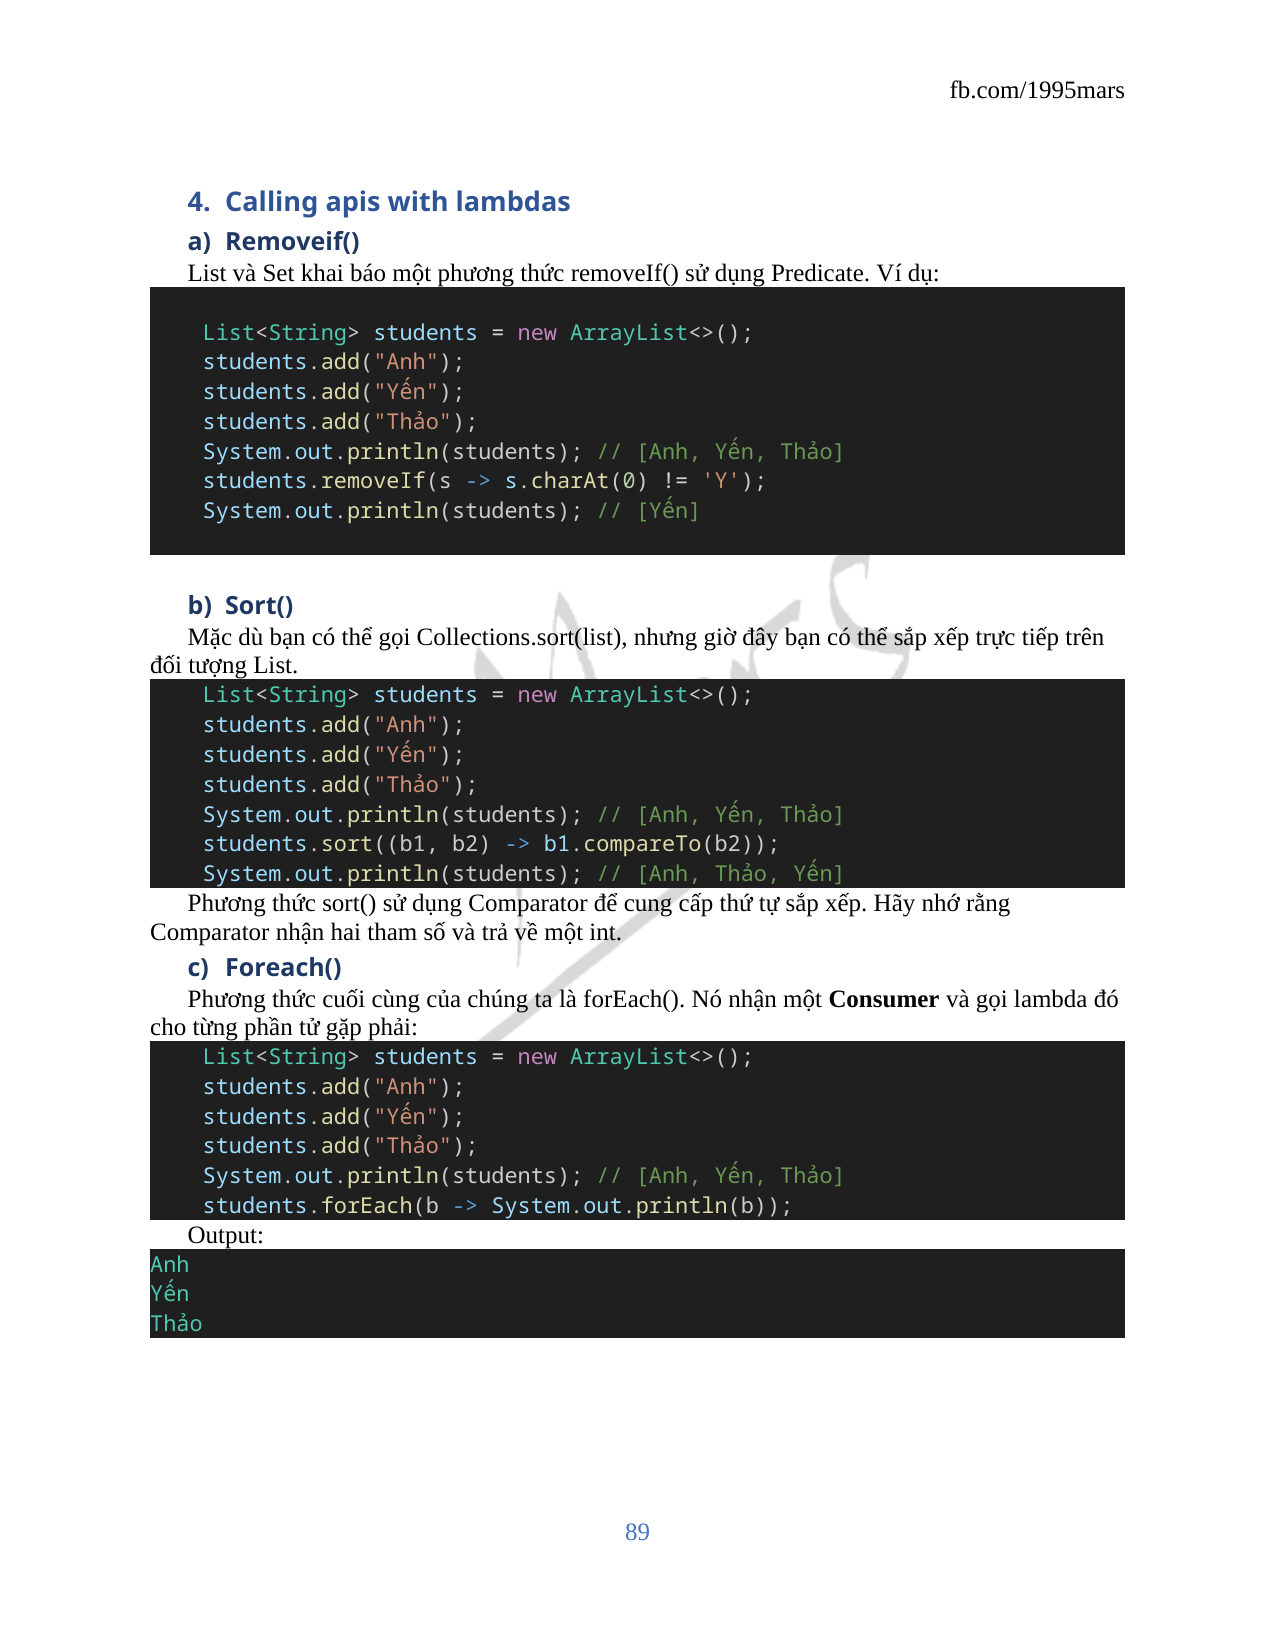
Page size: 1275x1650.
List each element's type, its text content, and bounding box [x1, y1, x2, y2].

text students.add("Yến"); [150, 376, 1125, 406]
text students.add("Thảo"); [150, 1131, 1125, 1160]
text List<String> students = new ArrayList<>(); [150, 1041, 1125, 1071]
text students.add("Anh"); [150, 346, 1125, 376]
text students.sort((b1, b2) -> b1.compareTo(b2)); [150, 828, 1125, 858]
subtitle Foreach() [187, 949, 1125, 984]
subtitle Removeif() [187, 224, 1125, 258]
text List và Set khai báo một phương thức removeIf() sử dụng Predicate. Ví dụ: [150, 258, 1125, 287]
text students.add("Yến"); [150, 739, 1125, 769]
text Phương thức sort() sử dụng Comparator để cung cấp thứ tự sắp xếp. Hãy nhớ rằng Comparator nhận hai tham số và trả về một int. [150, 888, 1125, 945]
subtitle Sort() [187, 588, 1125, 622]
text System.out.println(students); // [Anh, Yến, Thảo] [150, 1160, 1125, 1190]
text students.forEach(b -> System.out.println(b)); [150, 1190, 1125, 1220]
text Yến [150, 1278, 1125, 1308]
text Phương thức cuối cùng của chúng ta là forEach(). Nó nhận một Consumer và gọi lambda đó cho từng phần tử gặp phải: [150, 984, 1125, 1041]
text Output: [150, 1220, 1125, 1249]
text Anh [150, 1249, 1125, 1278]
text List<String> students = new ArrayList<>(); [150, 679, 1125, 709]
text students.add("Thảo"); [150, 406, 1125, 436]
text List<String> students = new ArrayList<>(); [150, 317, 1125, 346]
text students.removeIf(s -> s.charAt(0) != 'Y'); [150, 466, 1125, 495]
text System.out.println(students); // [Anh, Thảo, Yến] [150, 858, 1125, 888]
text students.add("Anh"); [150, 1071, 1125, 1101]
text Mặc dù bạn có thể gọi Collections.sort(list), nhưng giờ đây bạn có thể sắp xếp trực tiếp trên đối tượng List. [150, 622, 1125, 679]
subtitle Calling apis with lambdas [187, 183, 1125, 220]
text Thảo [150, 1308, 1125, 1338]
text students.add("Anh"); [150, 709, 1125, 739]
text students.add("Thảo"); [150, 769, 1125, 798]
text System.out.println(students); // [Anh, Yến, Thảo] [150, 798, 1125, 828]
text System.out.println(students); // [Yến] [150, 495, 1125, 525]
text System.out.println(students); // [Anh, Yến, Thảo] [150, 436, 1125, 466]
text students.add("Yến"); [150, 1101, 1125, 1131]
